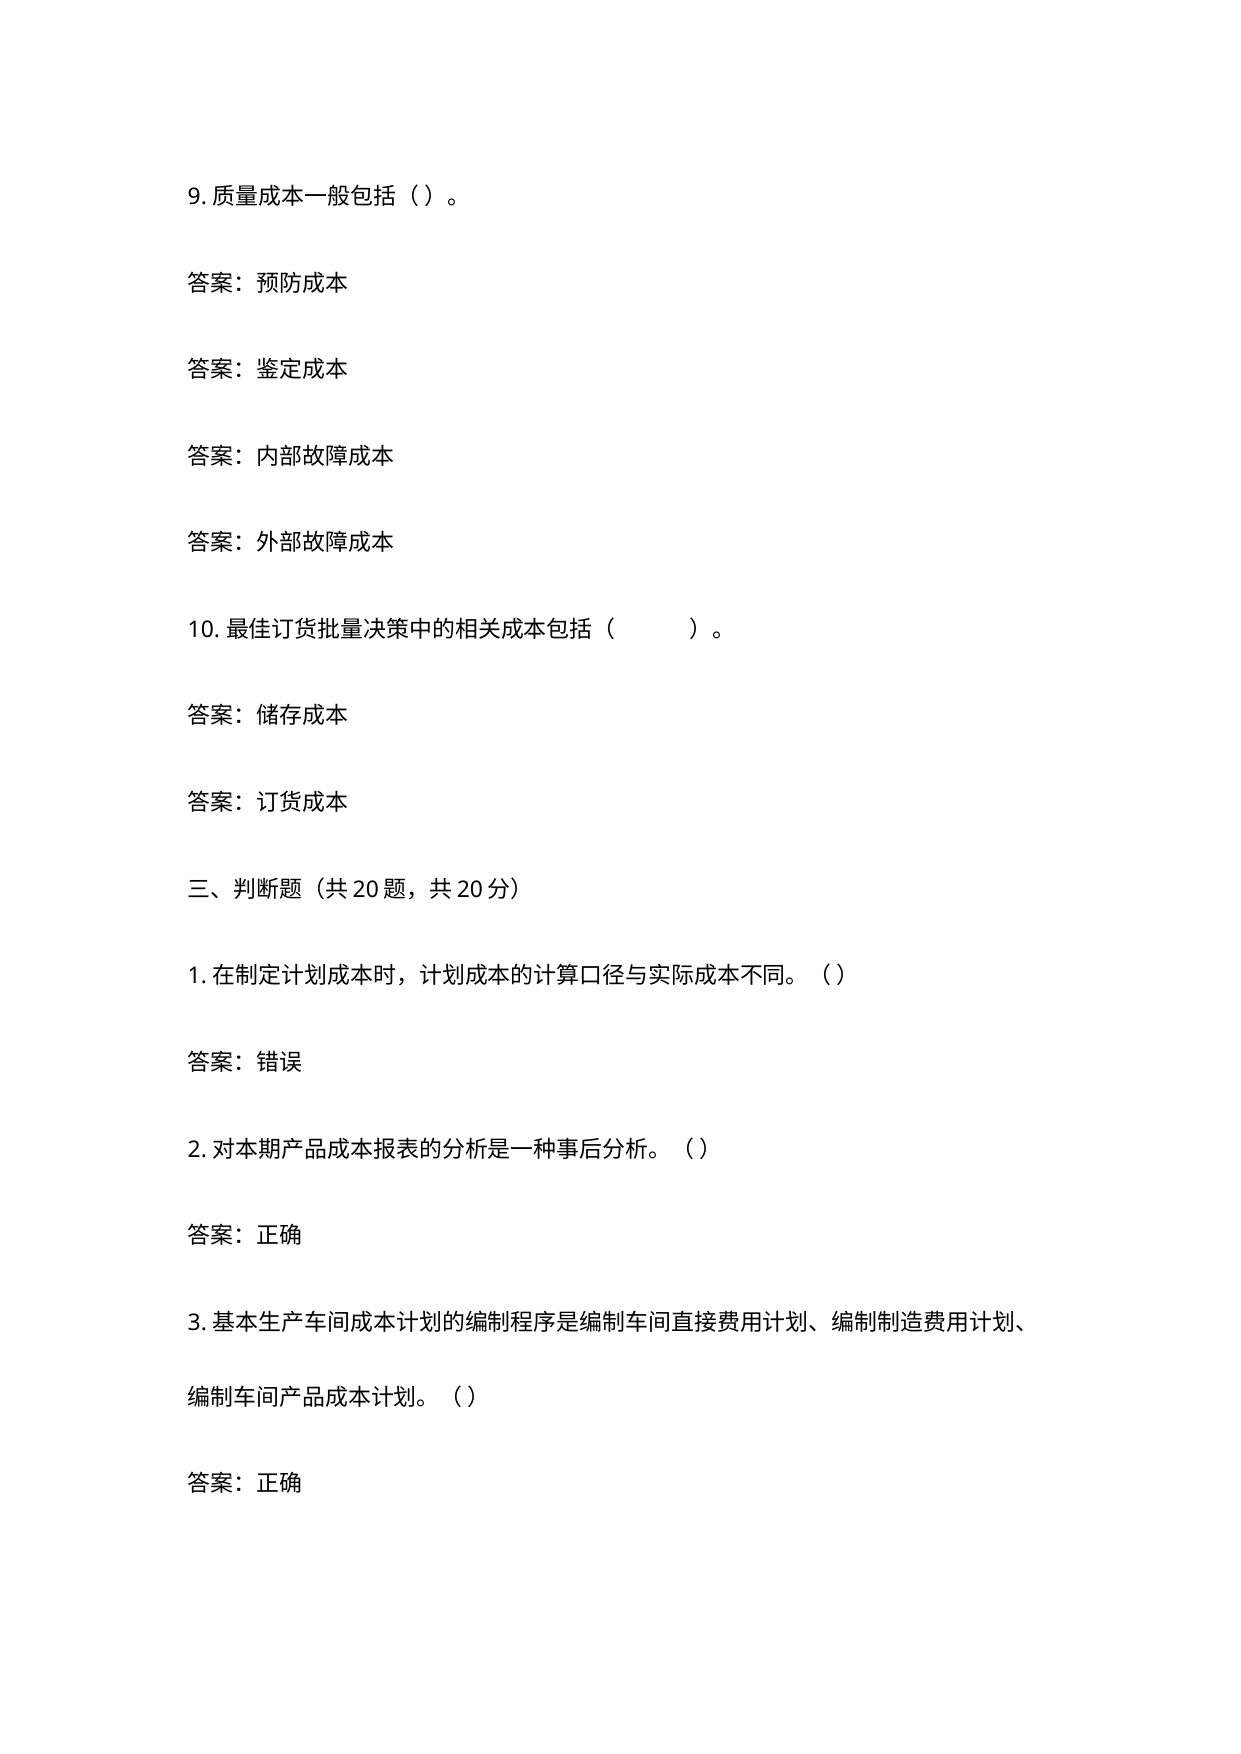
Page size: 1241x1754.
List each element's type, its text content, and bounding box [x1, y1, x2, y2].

text 答案：储存成本 [187, 682, 1053, 747]
text 答案：内部故障成本 [187, 422, 1053, 487]
text 10. 最佳订货批量决策中的相关成本包括（ ）。 [187, 595, 1053, 660]
text 答案：预防成本 [187, 249, 1053, 314]
text 答案：外部故障成本 [187, 508, 1053, 573]
text 三、判断题（共20题，共20分） [187, 855, 1053, 920]
text 2. 对本期产品成本报表的分析是一种事后分析。（ ） [187, 1114, 1053, 1179]
text 答案：订货成本 [187, 768, 1053, 833]
text 答案：正确 [187, 1201, 1053, 1266]
text 答案：鉴定成本 [187, 335, 1053, 400]
text 1. 在制定计划成本时，计划成本的计算口径与实际成本不同。（ ） [187, 941, 1053, 1006]
text 9. 质量成本一般包括（ ）。 [187, 162, 1053, 227]
text 答案：正确 [187, 1449, 1053, 1514]
text 3. 基本生产车间成本计划的编制程序是编制车间直接费用计划、编制制造费用计划、编制车间产品成本计划。（ ） [187, 1288, 1053, 1427]
text 答案：错误 [187, 1028, 1053, 1093]
